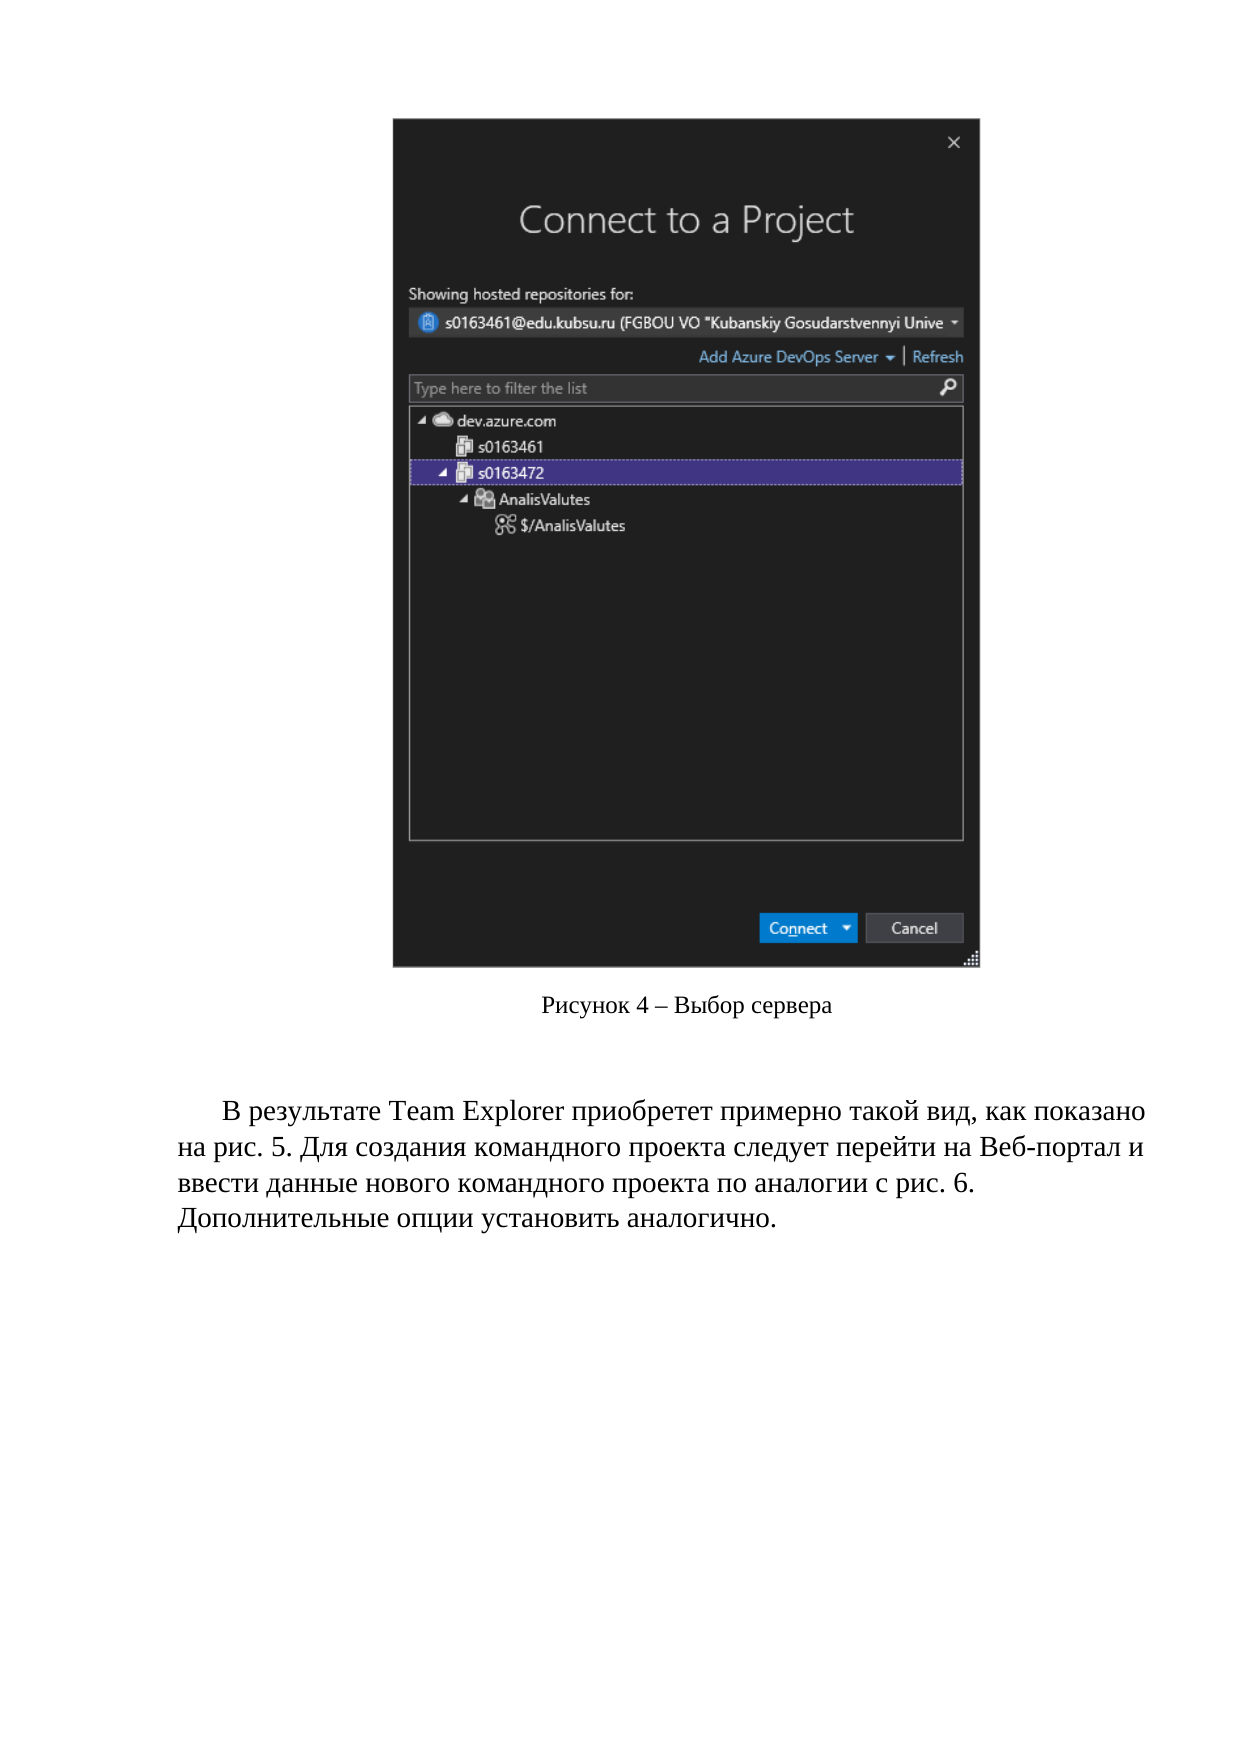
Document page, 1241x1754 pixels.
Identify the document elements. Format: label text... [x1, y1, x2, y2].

text В результате Team Explorer приобретет примерно такой вид, как показано на рис. 5. Для создания командного проекта следует перейти на Веб-портал и ввести данные нового командного проекта по аналогии с рис. 6. Дополнительные опции установить аналогично. [177, 1093, 1152, 1234]
text Рисунок 4 – Выбор сервера [177, 990, 1152, 1019]
picture [392, 118, 981, 968]
